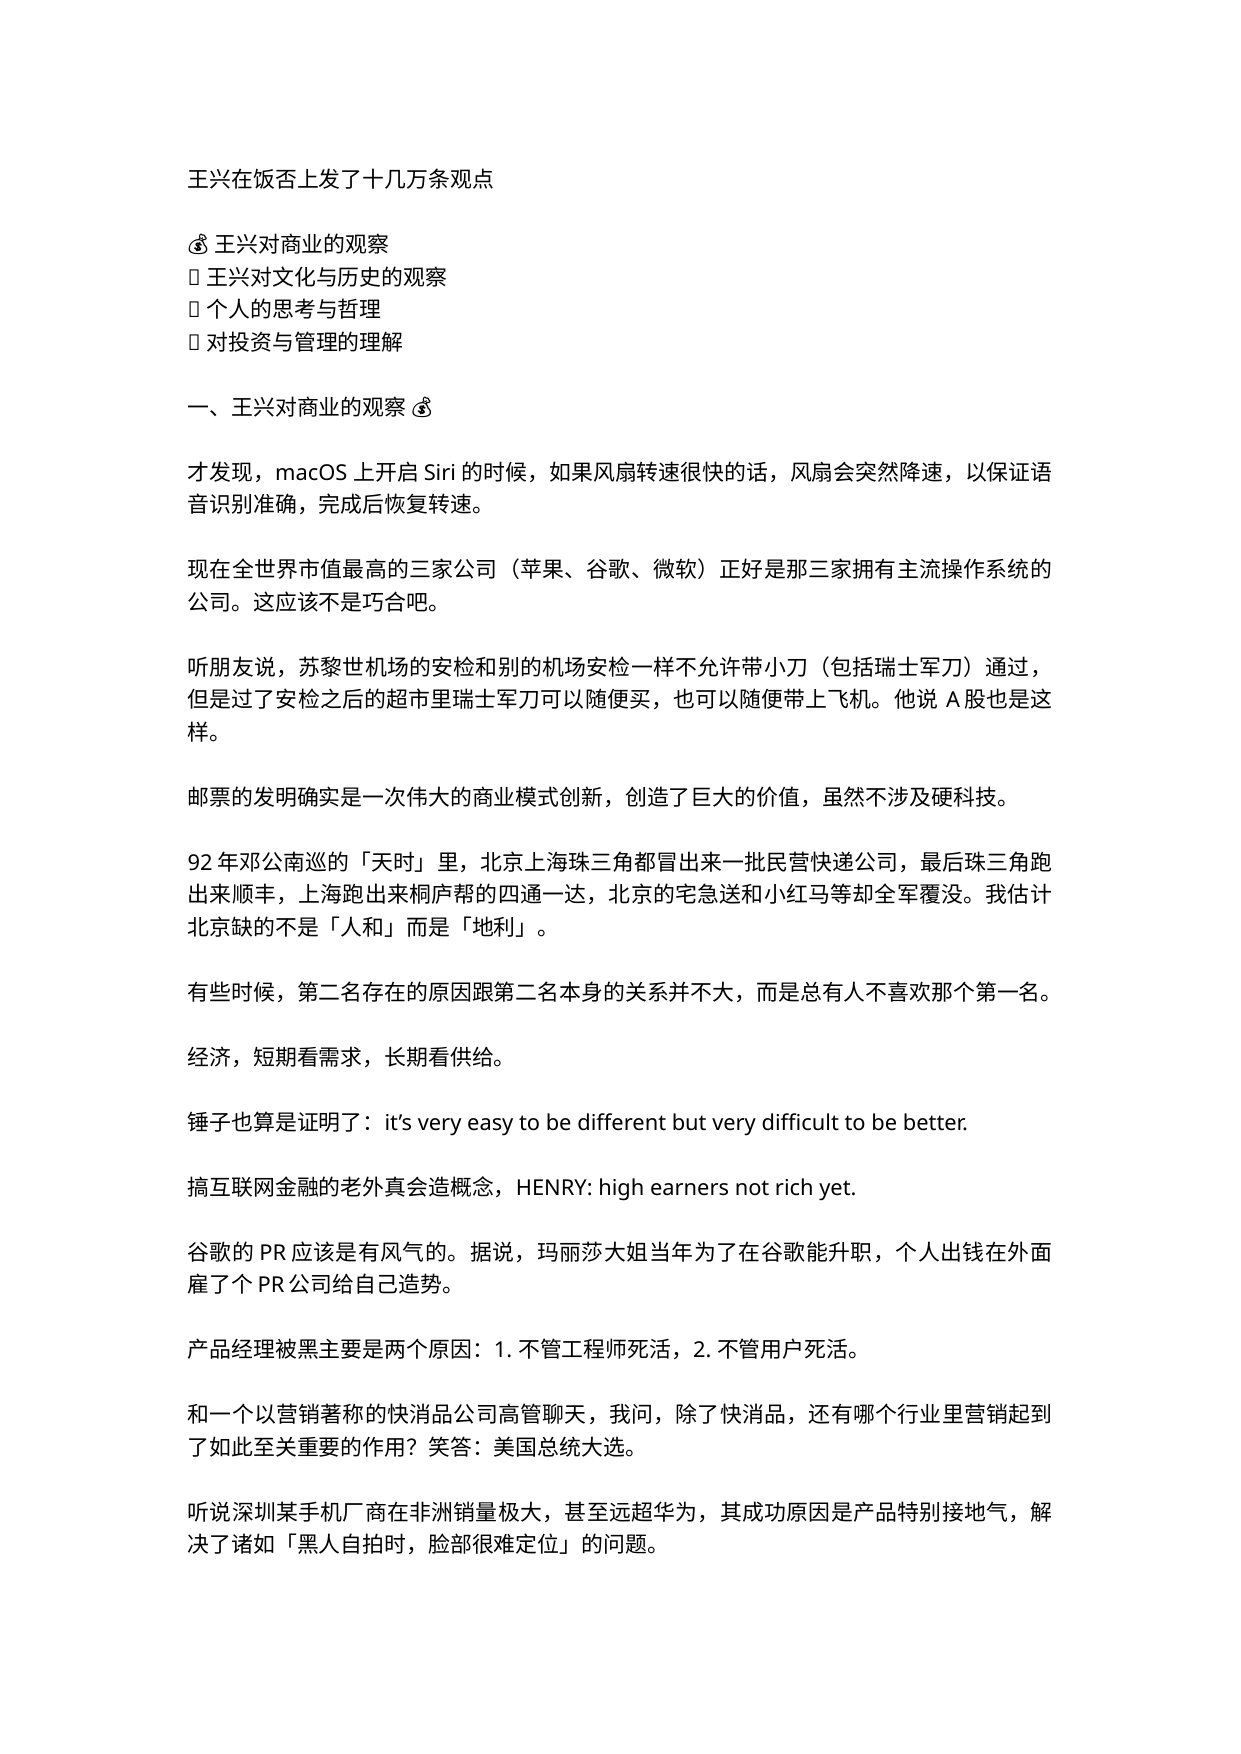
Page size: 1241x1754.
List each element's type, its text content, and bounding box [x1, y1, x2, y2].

text 听说深圳某手机厂商在非洲销量极大，甚至远超华为，其成功原因是产品特别接地气，解决了诸如「黑人自拍时，脸部很难定位」的问题。 [187, 1494, 1053, 1559]
text 一、王兴对商业的观察 💰 [187, 389, 1053, 422]
text 和一个以营销著称的快消品公司高管聊天，我问，除了快消品，还有哪个行业里营销起到了如此至关重要的作用？笑答：美国总统大选。 [187, 1397, 1053, 1462]
text 听朋友说，苏黎世机场的安检和别的机场安检一样不允许带小刀（包括瑞士军刀）通过，但是过了安检之后的超市里瑞士军刀可以随便买，也可以随便带上飞机。他说A股也是这样。 [187, 649, 1053, 747]
text 👬 对投资与管理的理解 [187, 324, 1053, 357]
text 谷歌的PR应该是有风气的。据说，玛丽莎大姐当年为了在谷歌能升职，个人出钱在外面雇了个PR公司给自己造势。 [187, 1234, 1053, 1299]
text 搞互联网金融的老外真会造概念，HENRY: high earners not rich yet. [187, 1169, 1053, 1202]
text 有些时候，第二名存在的原因跟第二名本身的关系并不大，而是总有人不喜欢那个第一名。 [187, 974, 1053, 1007]
text 💰 王兴对商业的观察 [187, 227, 1053, 259]
text 现在全世界市值最高的三家公司（苹果、谷歌、微软）正好是那三家拥有主流操作系统的公司。这应该不是巧合吧。 [187, 552, 1053, 617]
text 92年邓公南巡的「天时」里，北京上海珠三角都冒出来一批民营快递公司，最后珠三角跑出来顺丰，上海跑出来桐庐帮的四通一达，北京的宅急送和小红马等却全军覆没。我估计北京缺的不是「人和」而是「地利」。 [187, 844, 1053, 942]
text 锤子也算是证明了：it’s very easy to be different but very difficult to be better. [187, 1104, 1053, 1137]
text 🤔 个人的思考与哲理 [187, 292, 1053, 324]
text 📖 王兴对文化与历史的观察 [187, 259, 1053, 292]
text 才发现，macOS 上开启 Siri 的时候，如果风扇转速很快的话，风扇会突然降速，以保证语音识别准确，完成后恢复转速。 [187, 454, 1053, 519]
text 王兴在饭否上发了十几万条观点 [187, 162, 1053, 194]
text 邮票的发明确实是一次伟大的商业模式创新，创造了巨大的价值，虽然不涉及硬科技。 [187, 779, 1053, 812]
text 经济，短期看需求，长期看供给。 [187, 1039, 1053, 1072]
text 产品经理被黑主要是两个原因：1. 不管工程师死活，2. 不管用户死活。 [187, 1332, 1053, 1364]
